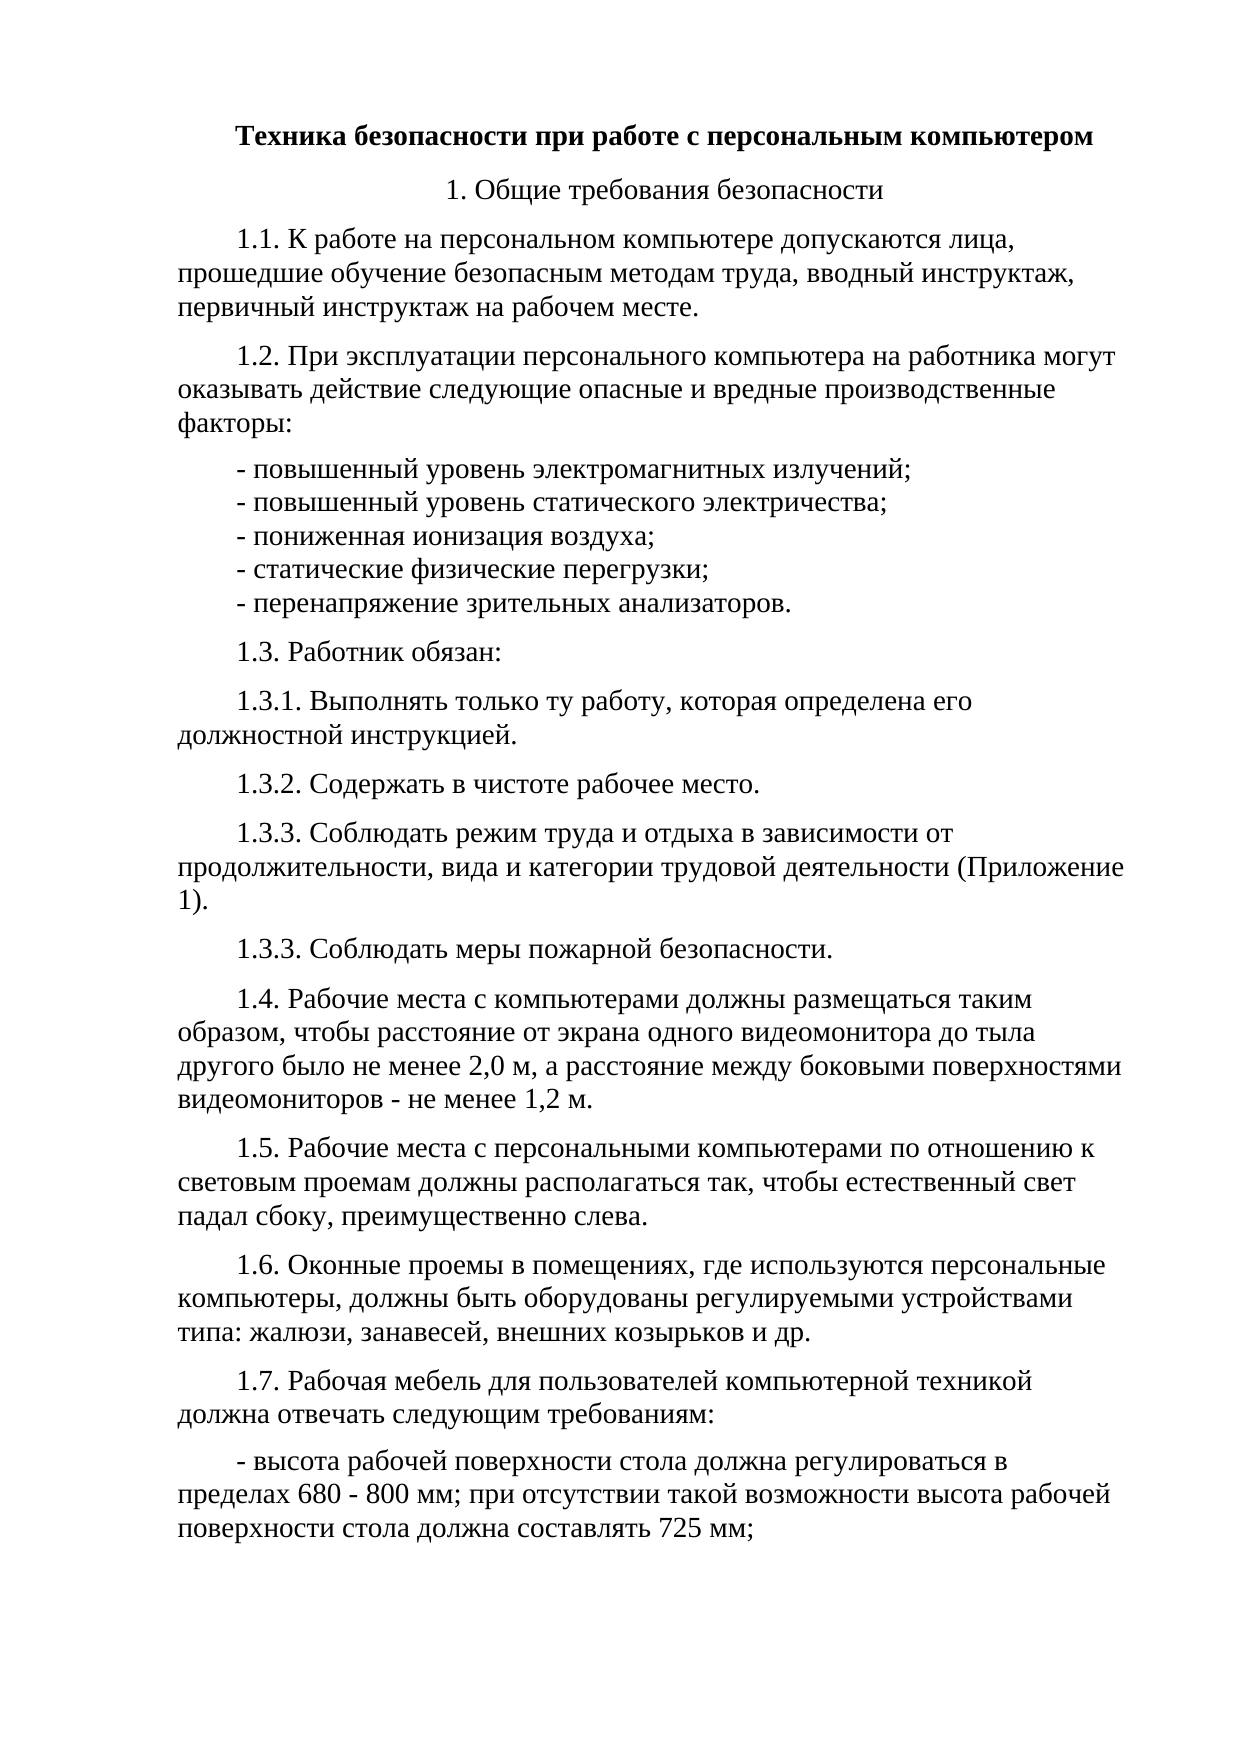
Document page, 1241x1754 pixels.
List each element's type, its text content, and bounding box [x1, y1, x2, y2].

text - перенапряжение зрительных анализаторов. [177, 585, 1128, 619]
text 1.1. К работе на персональном компьютере допускаются лица, прошедшие обучение безопасным методам труда, вводный инструктаж, первичный инструктаж на рабочем месте. [177, 222, 1128, 322]
text 1. Общие требования безопасности [177, 172, 1152, 206]
text - статические физические перегрузки; [177, 552, 1128, 585]
text - повышенный уровень статического электричества; [177, 484, 1128, 518]
text 1.3.2. Содержать в чистоте рабочее место. [177, 766, 1128, 800]
text 1.3.3. Соблюдать режим труда и отдыха в зависимости от продолжительности, вида и категории трудовой деятельности (Приложение 1). [177, 815, 1128, 916]
text 1.5. Рабочие места с персональными компьютерами по отношению к световым проемам должны располагаться так, чтобы естественный свет падал сбоку, преимущественно слева. [177, 1131, 1128, 1231]
text - пониженная ионизация воздуха; [177, 518, 1128, 552]
text Техника безопасности при работе с персональным компьютером [177, 118, 1152, 152]
text - высота рабочей поверхности стола должна регулироваться в пределах 680 - 800 мм; при отсутствии такой возможности высота рабочей поверхности стола должна составлять 725 мм; [177, 1443, 1128, 1543]
text 1.6. Оконные проемы в помещениях, где используются персональные компьютеры, должны быть оборудованы регулируемыми устройствами типа: жалюзи, занавесей, внешних козырьков и др. [177, 1247, 1128, 1347]
text 1.2. При эксплуатации персонального компьютера на работника могут оказывать действие следующие опасные и вредные производственные факторы: [177, 338, 1128, 438]
text - повышенный уровень электромагнитных излучений; [177, 451, 1128, 484]
text 1.3.1. Выполнять только ту работу, которая определена его должностной инструкцией. [177, 683, 1128, 751]
text 1.7. Рабочая мебель для пользователей компьютерной техникой должна отвечать следующим требованиям: [177, 1363, 1128, 1430]
text 1.3.3. Соблюдать меры пожарной безопасности. [177, 932, 1128, 965]
text 1.4. Рабочие места с компьютерами должны размещаться таким образом, чтобы расстояние от экрана одного видеомонитора до тыла другого было не менее 2,0 м, а расстояние между боковыми поверхностями видеомониторов - не менее 1,2 м. [177, 981, 1128, 1115]
text 1.3. Работник обязан: [177, 634, 1128, 668]
